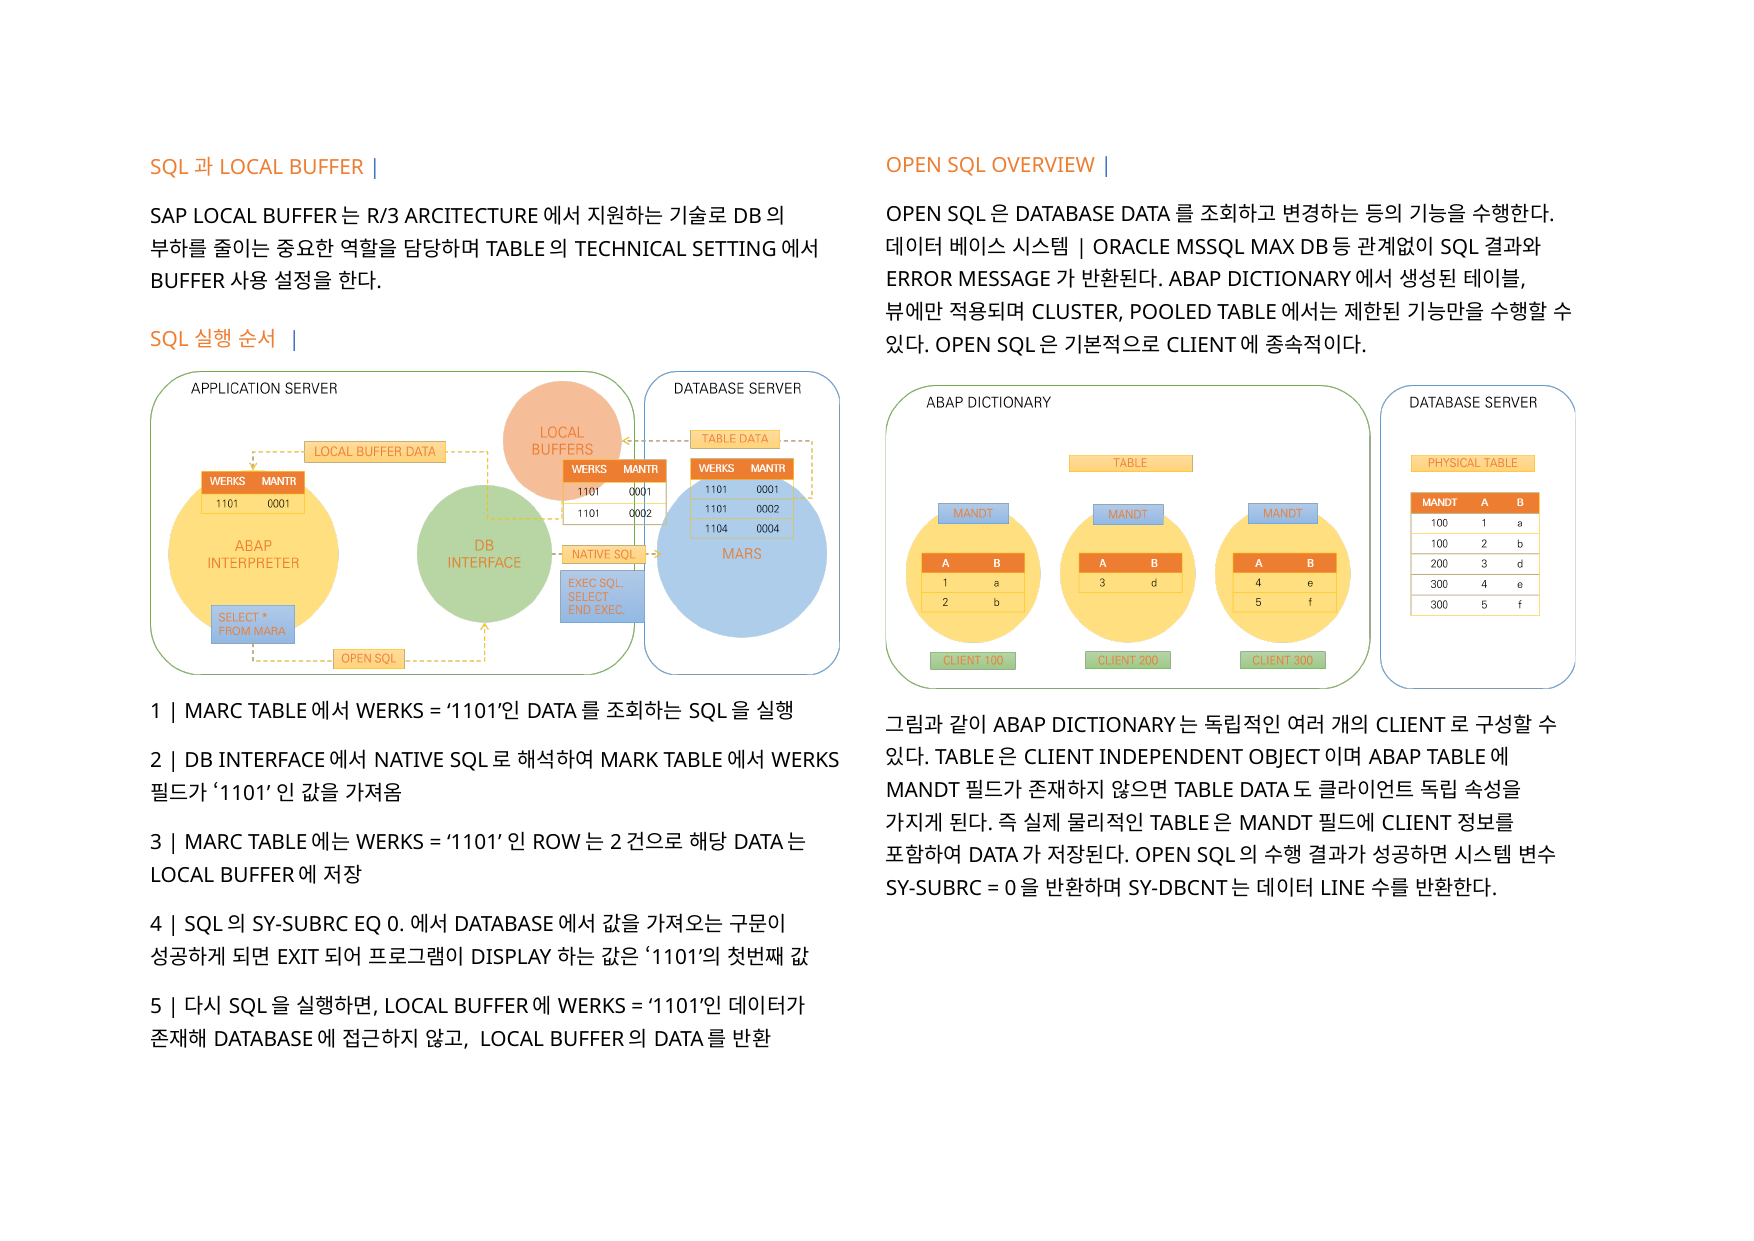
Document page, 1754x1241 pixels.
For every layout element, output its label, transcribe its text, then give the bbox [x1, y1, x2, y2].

text OPEN SQL은 DATABASE DATA를 조회하고 변경하는 등의 기능을 수행한다. 데이터 베이스 시스템 | ORACLE MSSQL MAX DB등 관계없이 SQL 결과와 ERROR MESSAGE 가 반환된다. ABAP DICTIONARY에서 생성된 테이블, 뷰에만 적용되며 CLUSTER, POOLED TABLE에서는 제한된 기능만을 수행할 수 있다. OPEN SQL은 기본적으로 CLIENT에 종속적이다. [886, 197, 1577, 358]
text 1 | MARC TABLE에서 WERKS = ‘1101’인 DATA를 조회하는 SQL을 실행 [150, 694, 841, 724]
text 3 | MARC TABLE에는 WERKS = ‘1101’ 인 ROW는 2건으로 해당 DATA는 LOCAL BUFFER에 저장 [150, 825, 841, 888]
text 2 | DB INTERFACE에서 NATIVE SQL로 해석하여 MARK TABLE에서 WERKS 필드가 ‘1101’ 인 값을 가져옴 [150, 743, 841, 806]
text 그림과 같이 ABAP DICTIONARY는 독립적인 여러 개의 CLIENT로 구성할 수 있다. TABLE은 CLIENT INDEPENDENT OBJECT이며 ABAP TABLE에 MANDT 필드가 존재하지 않으면 TABLE DATA도 클라이언트 독립 속성을 가지게 된다. 즉 실제 물리적인 TABLE은 MANDT 필드에 CLIENT 정보를 포함하여 DATA가 저장된다. OPEN SQL의 수행 결과가 성공하면 시스템 변수 SY-SUBRC = 0을 반환하며 SY-DBCNT는 데이터 LINE 수를 반환한다. [886, 708, 1577, 902]
picture [885, 385, 1576, 689]
text SQL 실행 순서 | [150, 322, 841, 353]
text 5 | 다시 SQL을 실행하면, LOCAL BUFFER에 WERKS = ‘1101’인 데이터가 존재해 DATABASE에 접근하지 않고, LOCAL BUFFER의 DATA를 반환 [150, 989, 841, 1052]
picture [150, 371, 840, 675]
text 4 | SQL의 SY-SUBRC EQ 0. 에서 DATABASE에서 값을 가져오는 구문이 성공하게 되면 EXIT 되어 프로그램이 DISPLAY 하는 값은 ‘1101’의 첫번째 값 [150, 907, 841, 970]
text OPEN SQL OVERVIEW | [886, 150, 1577, 178]
text SQL 과 LOCAL BUFFER | [150, 150, 841, 180]
text SAP LOCAL BUFFER는 R/3 ARCITECTURE에서 지원하는 기술로 DB의 부하를 줄이는 중요한 역할을 담당하며 TABLE의 TECHNICAL SETTING에서 BUFFER 사용 설정을 한다. [150, 199, 841, 295]
